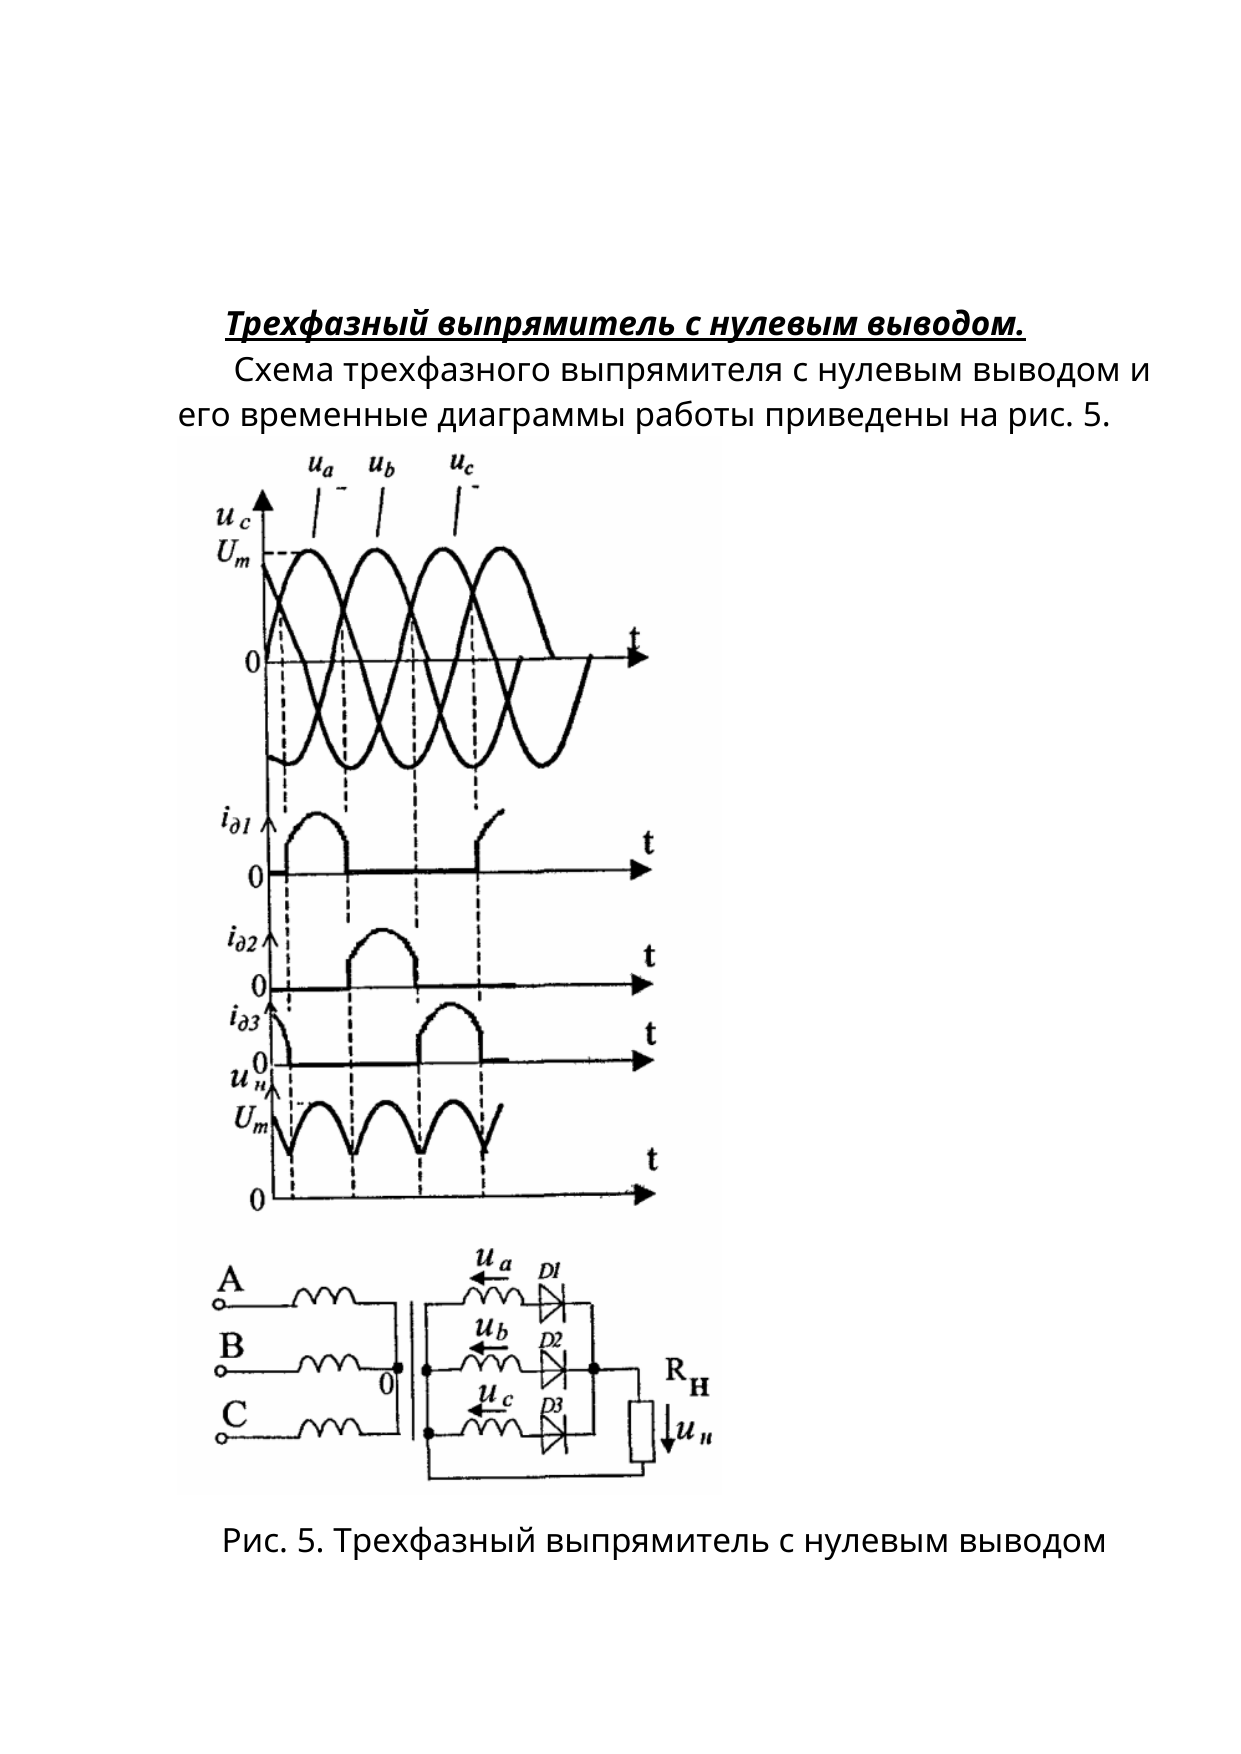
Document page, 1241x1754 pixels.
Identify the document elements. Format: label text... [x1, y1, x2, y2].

text Схема трехфазного выпрямителя с нулевым выводом и его временные диаграммы работы приведены на рис. 5. [177, 345, 1152, 436]
text Рис. 5. Трехфазный выпрямитель с нулевым выводом [177, 1517, 1152, 1562]
text Трехфазный выпрямитель с нулевым выводом. [177, 300, 1152, 345]
